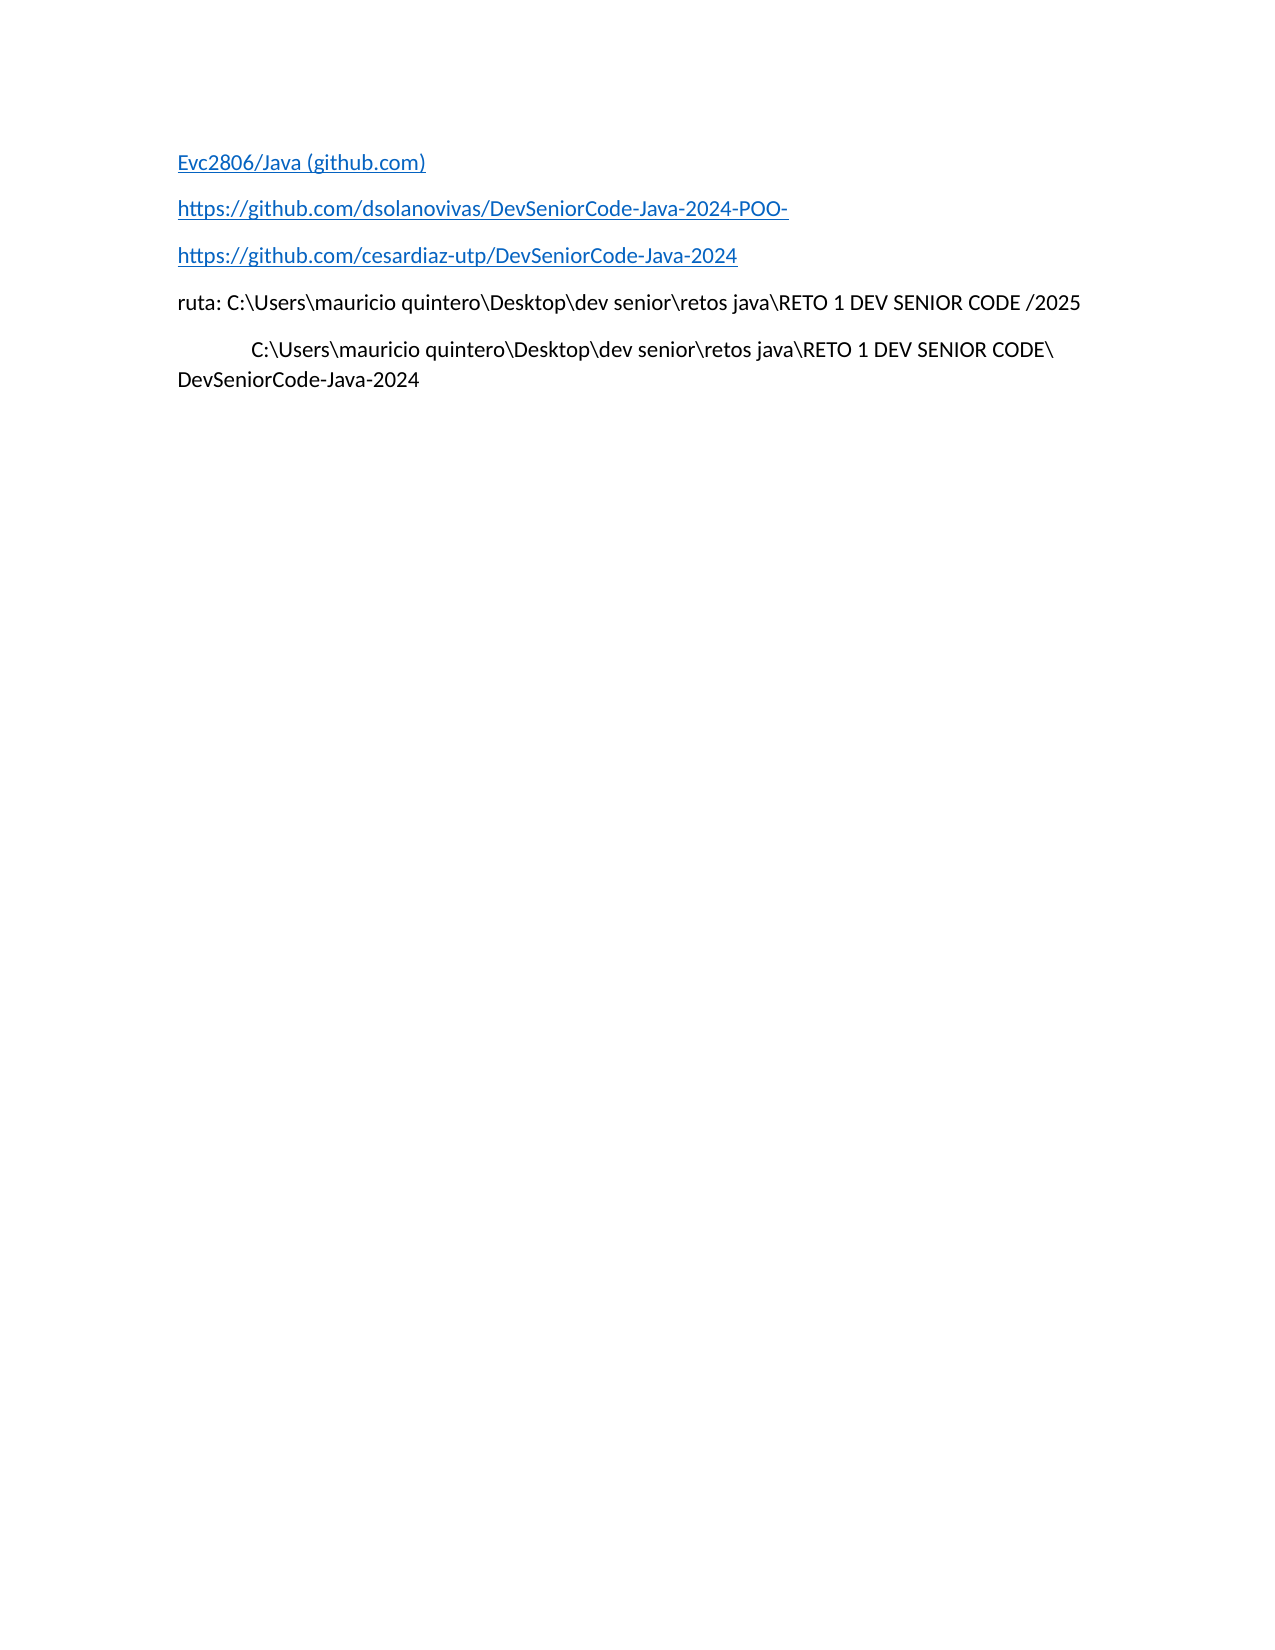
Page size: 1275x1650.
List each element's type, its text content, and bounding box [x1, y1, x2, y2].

text https://github.com/dsolanovivas/DevSeniorCode-Java-2024-POO- [177, 194, 1098, 222]
text C:\Users\mauricio quintero\Desktop\dev senior\retos java\RETO 1 DEV SENIOR CODE\DevSeniorCode-Java-2024 [177, 335, 1098, 393]
text https://github.com/cesardiaz-utp/DevSeniorCode-Java-2024 [177, 241, 1098, 269]
text Evc2806/Java (github.com) [177, 148, 1098, 176]
text ruta: C:\Users\mauricio quintero\Desktop\dev senior\retos java\RETO 1 DEV SENIOR CODE /2025 [177, 288, 1098, 316]
